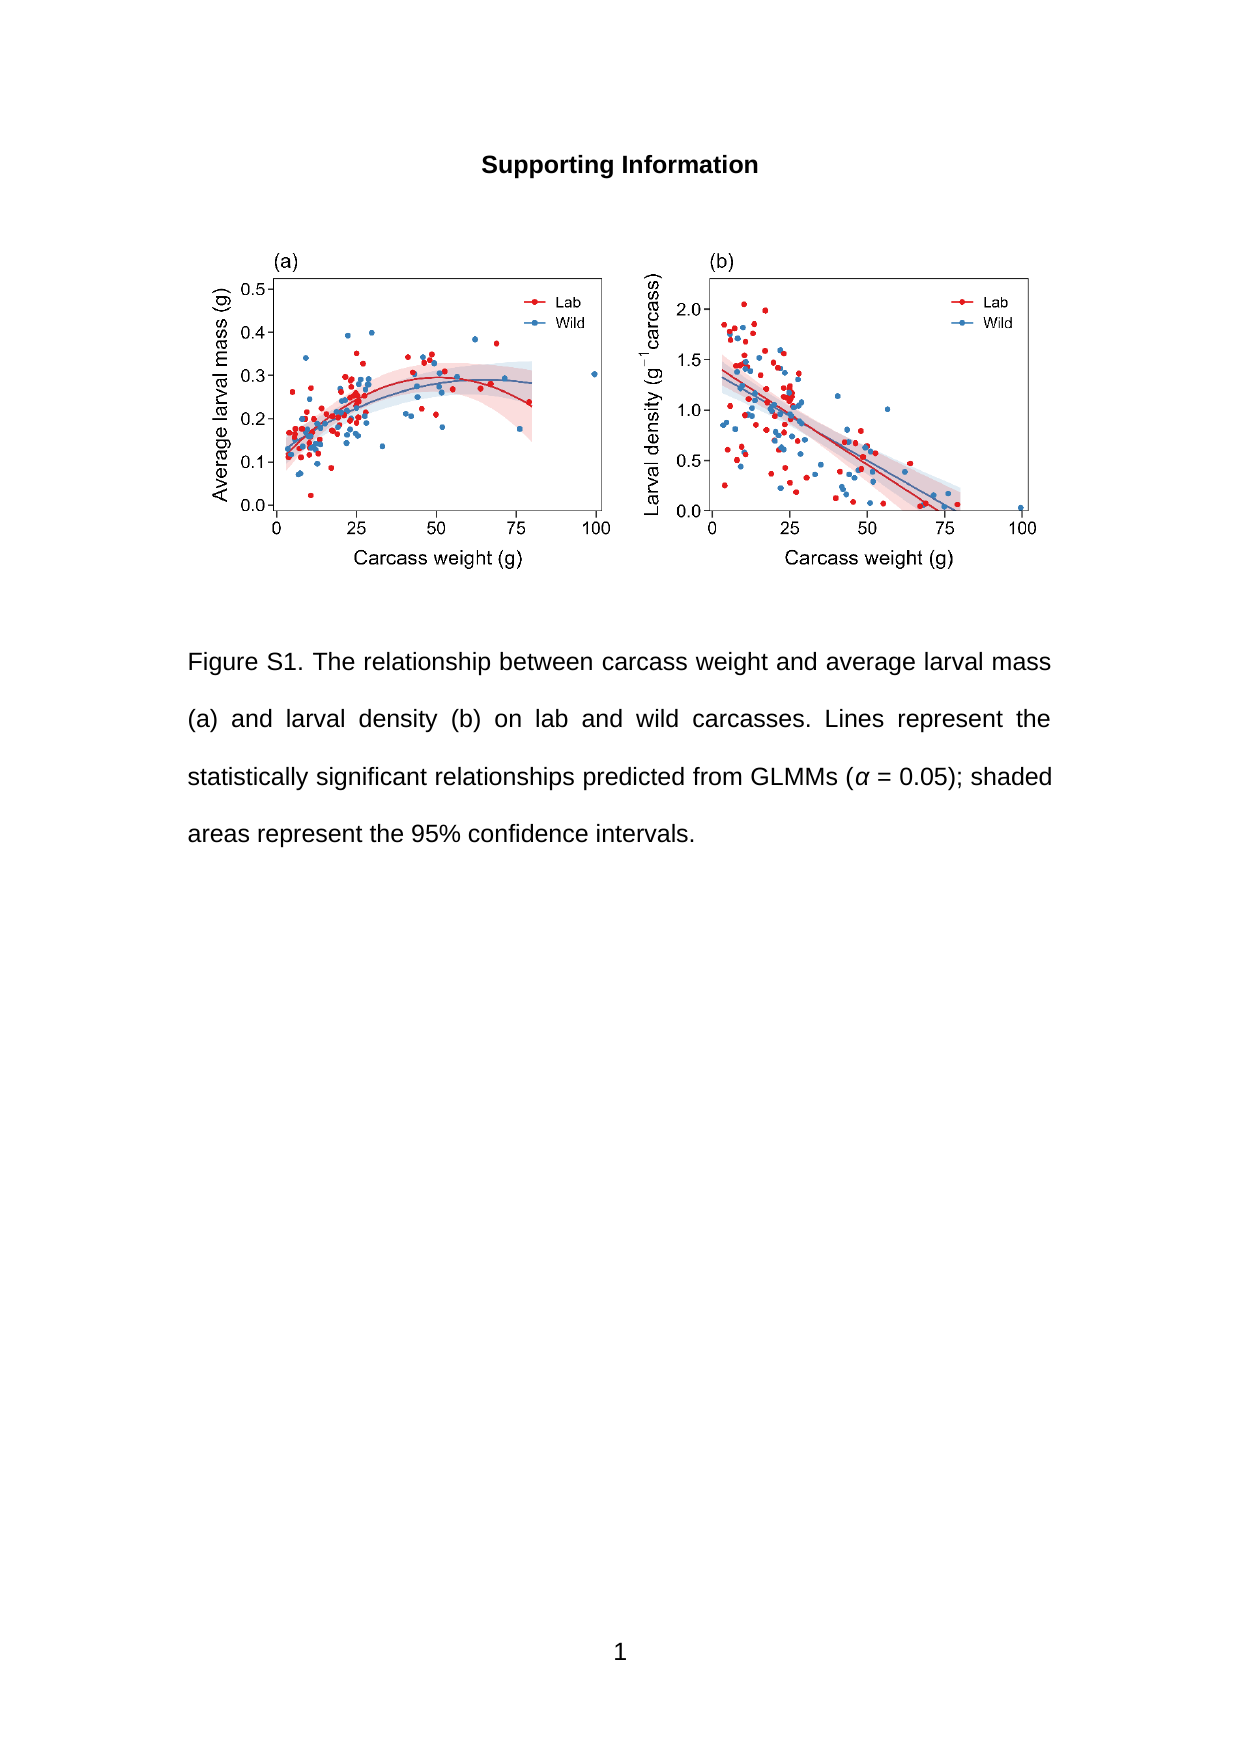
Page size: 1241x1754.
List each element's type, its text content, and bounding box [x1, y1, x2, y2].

text Supporting Information [187, 150, 1053, 179]
text Figure S1. The relationship between carcass weight and average larval mass (a) and larval density (b) on lab and wild carcasses. Lines represent the statistically significant relationships predicted from GLMMs (α = 0.05); shaded areas represent the 95% confidence intervals. [187, 647, 1053, 848]
picture [187, 228, 1053, 593]
